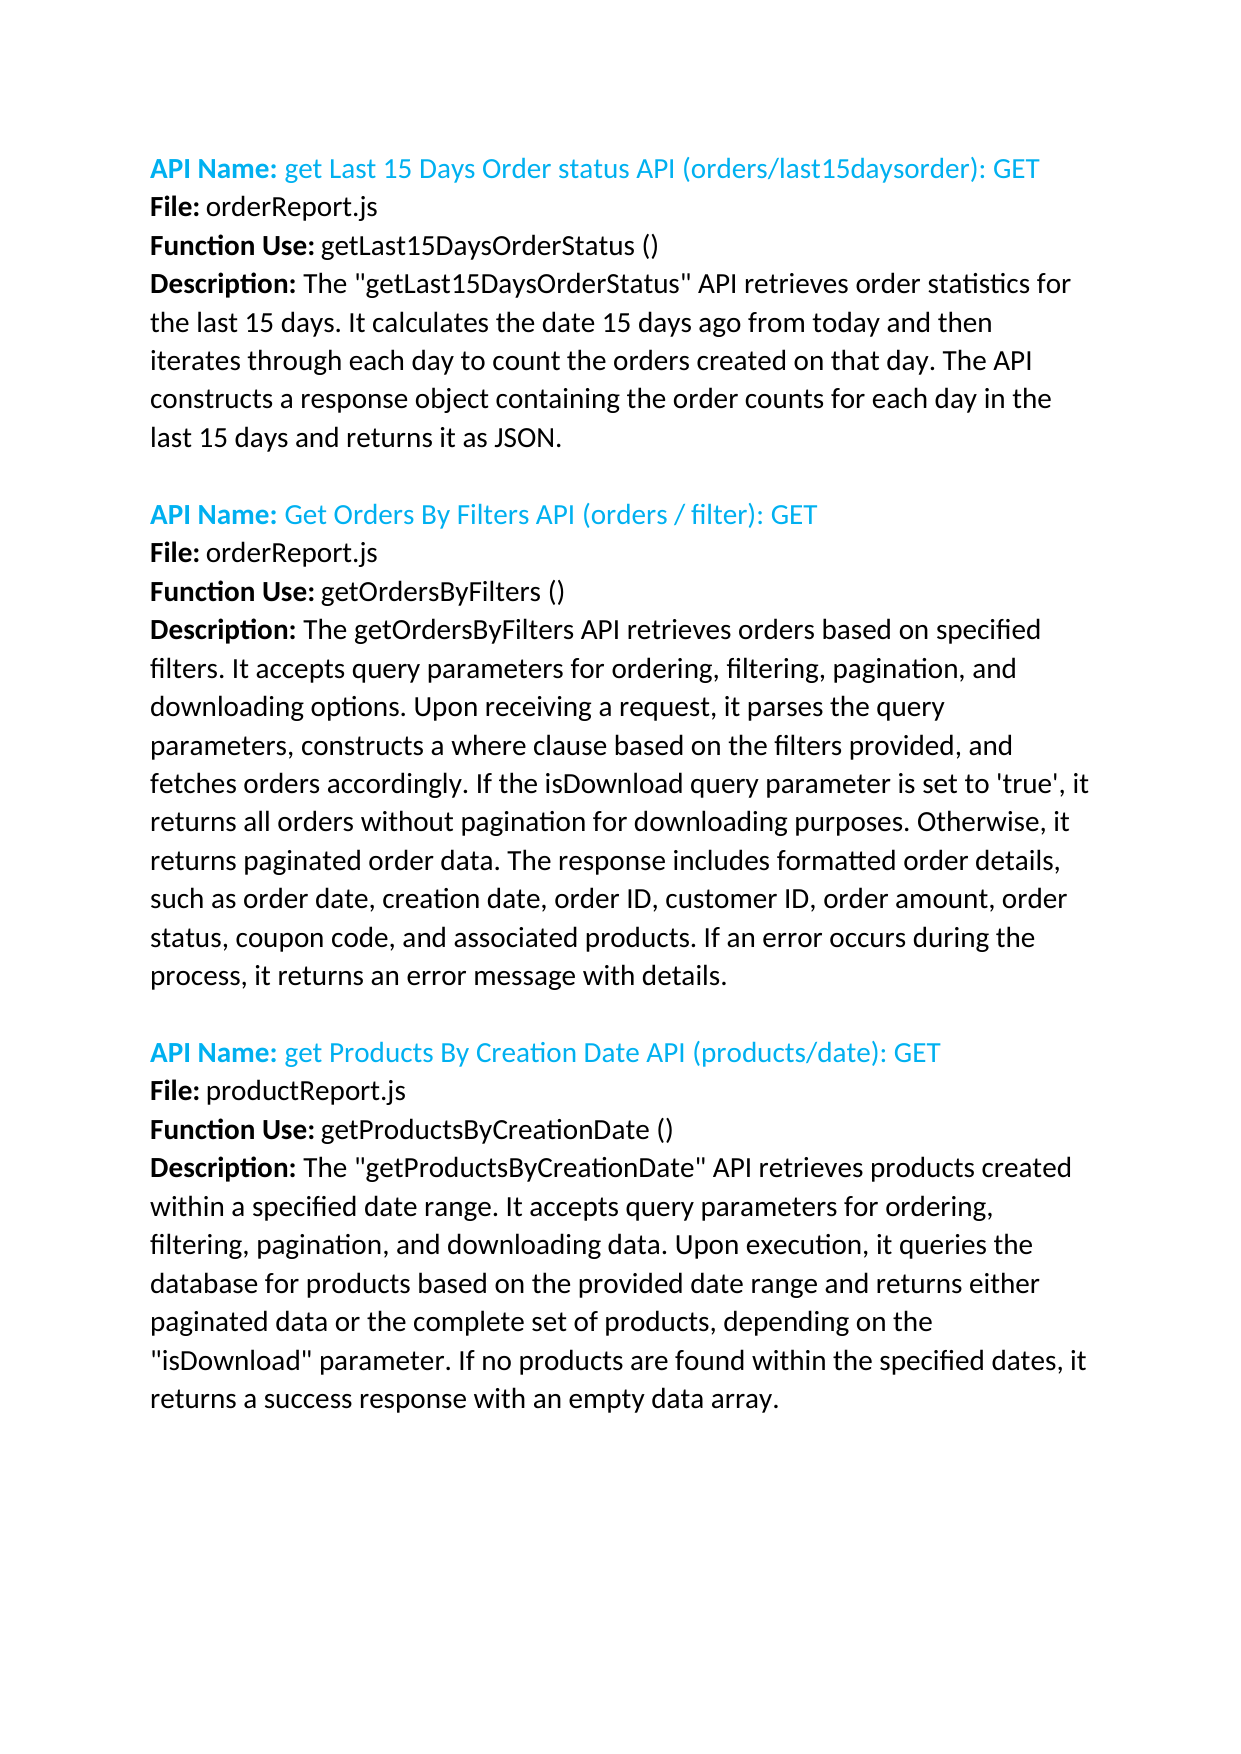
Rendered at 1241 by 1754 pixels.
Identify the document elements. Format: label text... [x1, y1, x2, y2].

text File: orderReport.js [150, 188, 1090, 224]
text Description: The "getLast15DaysOrderStatus" API retrieves order statistics for the last 15 days. It calculates the date 15 days ago from today and then iterates through each day to count the orders created on that day. The API constructs a response object containing the order counts for each day in the last 15 days and returns it as JSON. [150, 265, 1090, 455]
text File: orderReport.js [150, 534, 1090, 570]
text Function Use: getProductsByCreationDate () [150, 1111, 1090, 1147]
text Function Use: getLast15DaysOrderStatus () [150, 227, 1090, 262]
text API Name: Get Orders By Filters API (orders / filter): GET [150, 496, 1090, 532]
text Description: The "getProductsByCreationDate" API retrieves products created within a specified date range. It accepts query parameters for ordering, filtering, pagination, and downloading data. Upon execution, it queries the database for products based on the provided date range and returns either paginated data or the complete set of products, depending on the "isDownload" parameter. If no products are found within the specified dates, it returns a success response with an empty data array. [150, 1149, 1090, 1416]
text Description: The getOrdersByFilters API retrieves orders based on specified filters. It accepts query parameters for ordering, filtering, pagination, and downloading options. Upon receiving a request, it parses the query parameters, constructs a where clause based on the filters provided, and fetches orders accordingly. If the isDownload query parameter is set to 'true', it returns all orders without pagination for downloading purposes. Otherwise, it returns paginated order data. The response includes formatted order details, such as order date, creation date, order ID, customer ID, order amount, order status, coupon code, and associated products. If an error occurs during the process, it returns an error message with details. [150, 611, 1090, 993]
text API Name: get Last 15 Days Order status API (orders/last15daysorder): GET [150, 150, 1090, 186]
text File: productReport.js [150, 1072, 1090, 1108]
text Function Use: getOrdersByFilters () [150, 573, 1090, 608]
text API Name: get Products By Creation Date API (products/date): GET [150, 1034, 1090, 1070]
